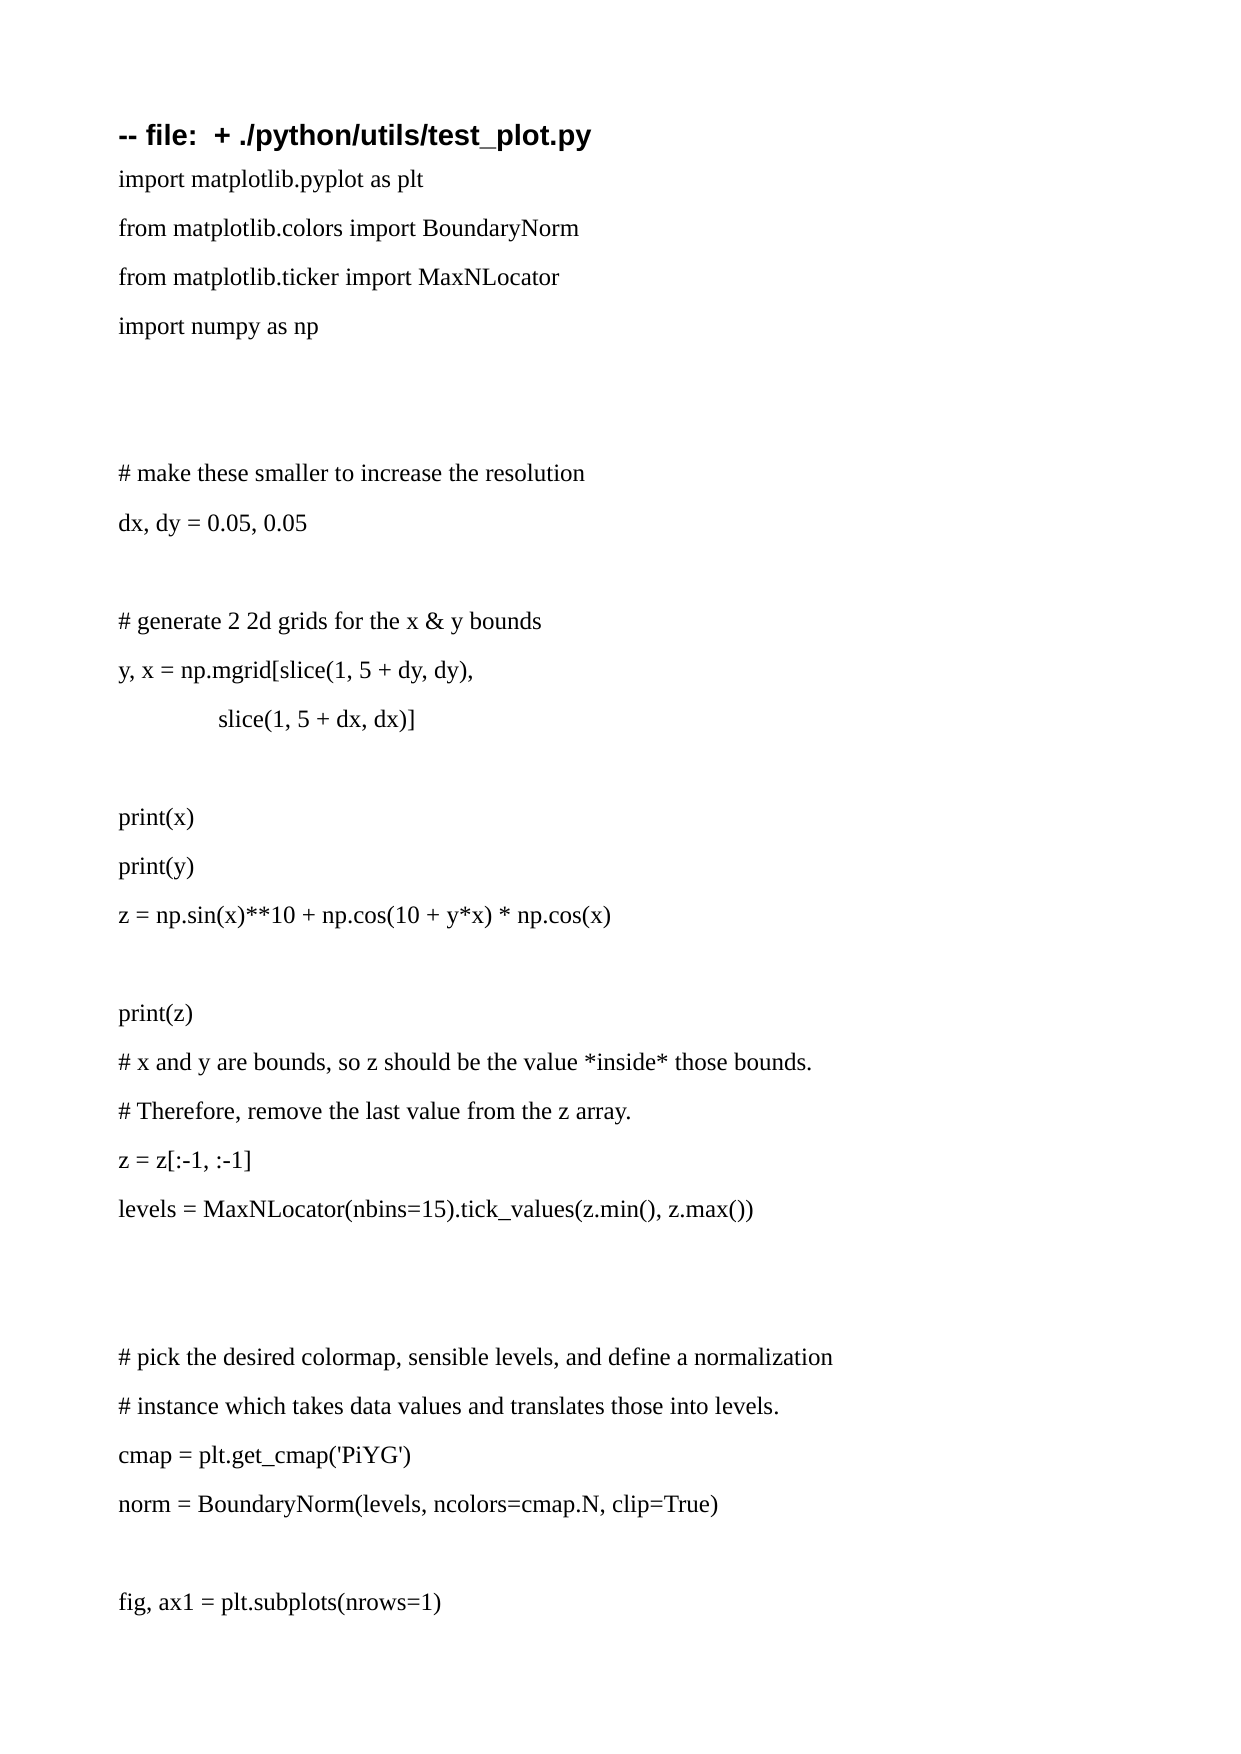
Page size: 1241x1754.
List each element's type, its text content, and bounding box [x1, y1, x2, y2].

text # x and y are bounds, so z should be the value *inside* those bounds. [118, 1047, 1122, 1076]
text print(z) [118, 998, 1122, 1027]
text cmap = plt.get_cmap('PiYG') [118, 1440, 1122, 1468]
text # Therefore, remove the last value from the z array. [118, 1096, 1122, 1125]
text from matplotlib.colors import BoundaryNorm [118, 213, 1122, 242]
text import matplotlib.pyplot as plt [118, 164, 1122, 193]
text z = np.sin(x)**10 + np.cos(10 + y*x) * np.cos(x) [118, 900, 1122, 929]
text z = z[:-1, :-1] [118, 1145, 1122, 1174]
text norm = BoundaryNorm(levels, ncolors=cmap.N, clip=True) [118, 1489, 1122, 1518]
text import numpy as np [118, 311, 1122, 340]
text y, x = np.mgrid[slice(1, 5 + dy, dy), [118, 655, 1122, 683]
text # generate 2 2d grids for the x & y bounds [118, 606, 1122, 634]
text # pick the desired colormap, sensible levels, and define a normalization [118, 1342, 1122, 1370]
text print(x) [118, 802, 1122, 831]
text print(y) [118, 851, 1122, 880]
text fig, ax1 = plt.subplots(nrows=1) [118, 1587, 1122, 1616]
text # instance which takes data values and translates those into levels. [118, 1391, 1122, 1419]
subtitle -- file: + ./python/utils/test_plot.py [118, 118, 1122, 152]
text slice(1, 5 + dx, dx)] [118, 704, 1122, 733]
text from matplotlib.ticker import MaxNLocator [118, 262, 1122, 291]
text # make these smaller to increase the resolution [118, 458, 1122, 487]
text levels = MaxNLocator(nbins=15).tick_values(z.min(), z.max()) [118, 1194, 1122, 1223]
text dx, dy = 0.05, 0.05 [118, 508, 1122, 536]
